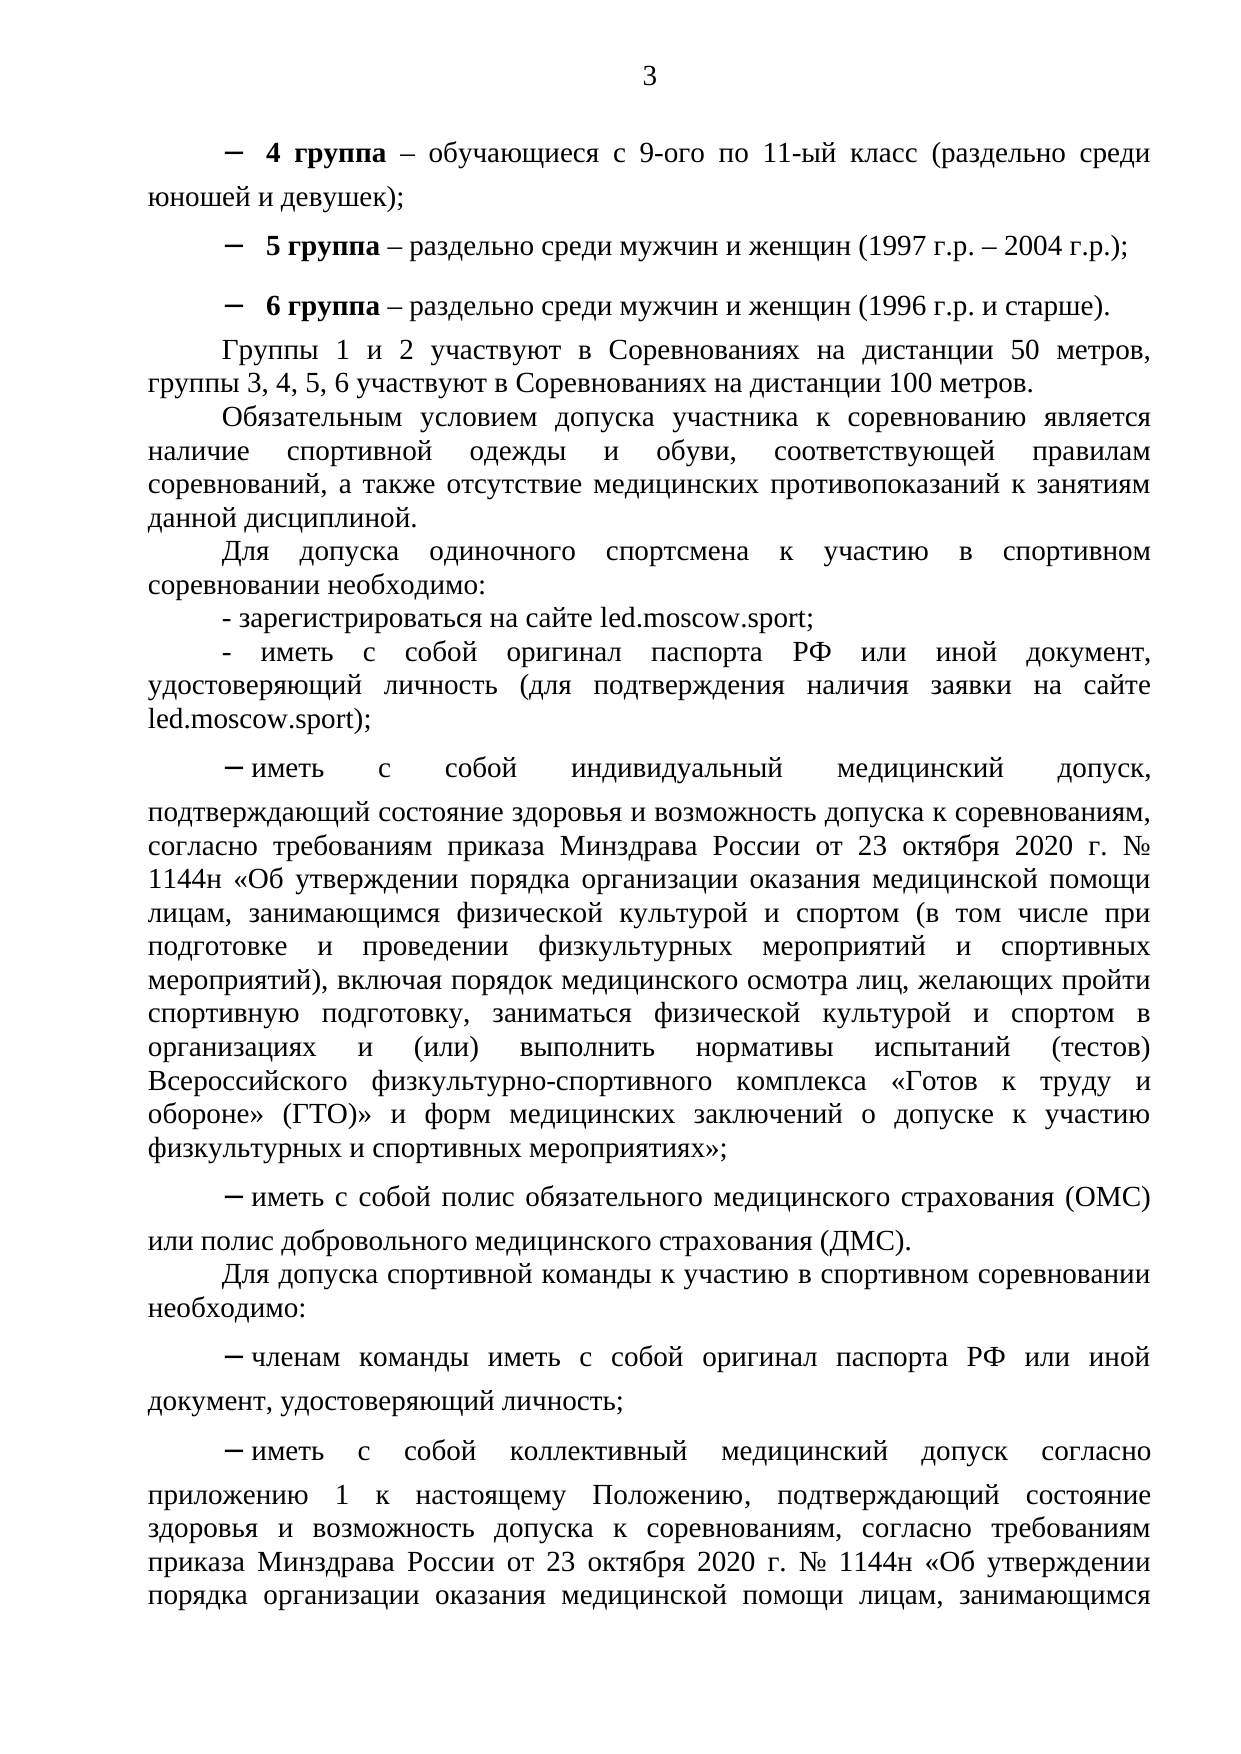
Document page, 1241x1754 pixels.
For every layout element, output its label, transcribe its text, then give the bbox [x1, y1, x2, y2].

text Обязательным условием допуска участника к соревнованию является наличие спортивной одежды и обуви, соответствующей правилам соревнований, а также отсутствие медицинских противопоказаний к занятиям данной дисциплиной. [148, 399, 1152, 533]
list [148, 1417, 1152, 1611]
list 5 группа – раздельно среди мужчин и женщин (1997 г.р. – 2004 г.р.); [148, 212, 1152, 272]
list 6 группа – раздельно среди мужчин и женщин (1996 г.р. и старше). [148, 272, 1152, 332]
list иметь с собой индивидуальный медицинский допуск, подтверждающий состояние здоровья и возможность допуска к соревнованиям, согласно требованиям приказа Минздрава России от 23 октября 2020 г. № 1144н «Об утверждении порядка организации оказания медицинской помощи лицам, занимающимся физической культурой и спортом (в том числе при подготовке и проведении физкультурных мероприятий и спортивных мероприятий), включая порядок медицинского осмотра лиц, желающих пройти спортивную подготовку, заниматься физической культурой и спортом в организациях и (или) выполнить нормативы испытаний (тестов) Всероссийского физкультурно-спортивного комплекса «Готов к труду и обороне» (ГТО)» и форм медицинских заключений о допуске к участию физкультурных и спортивных мероприятиях»; [148, 734, 1152, 1163]
text Для допуска одиночного спортсмена к участию в спортивном соревновании необходимо: [148, 533, 1152, 600]
text Группы 1 и 2 участвуют в Соревнованиях на дистанции 50 метров, группы 3, 4, 5, 6 участвуют в Соревнованиях на дистанции 100 метров. [148, 332, 1152, 399]
text - иметь с собой оригинал паспорта РФ или иной документ, удостоверяющий личность (для подтверждения наличия заявки на сайте led.moscow.sport); [148, 634, 1152, 734]
list иметь с собой полис обязательного медицинского страхования (ОМС) или полис добровольного медицинского страхования (ДМС). [148, 1163, 1152, 1257]
text Для допуска спортивной команды к участию в спортивном соревновании необходимо: [148, 1257, 1152, 1324]
list членам команды иметь с собой оригинал паспорта РФ или иной документ, удостоверяющий личность; [148, 1324, 1152, 1417]
list 4 группа – обучающиеся с 9-ого по 11-ый класс (раздельно среди юношей и девушек); [148, 119, 1152, 212]
text - зарегистрироваться на сайте led.moscow.sport; [148, 600, 1152, 634]
